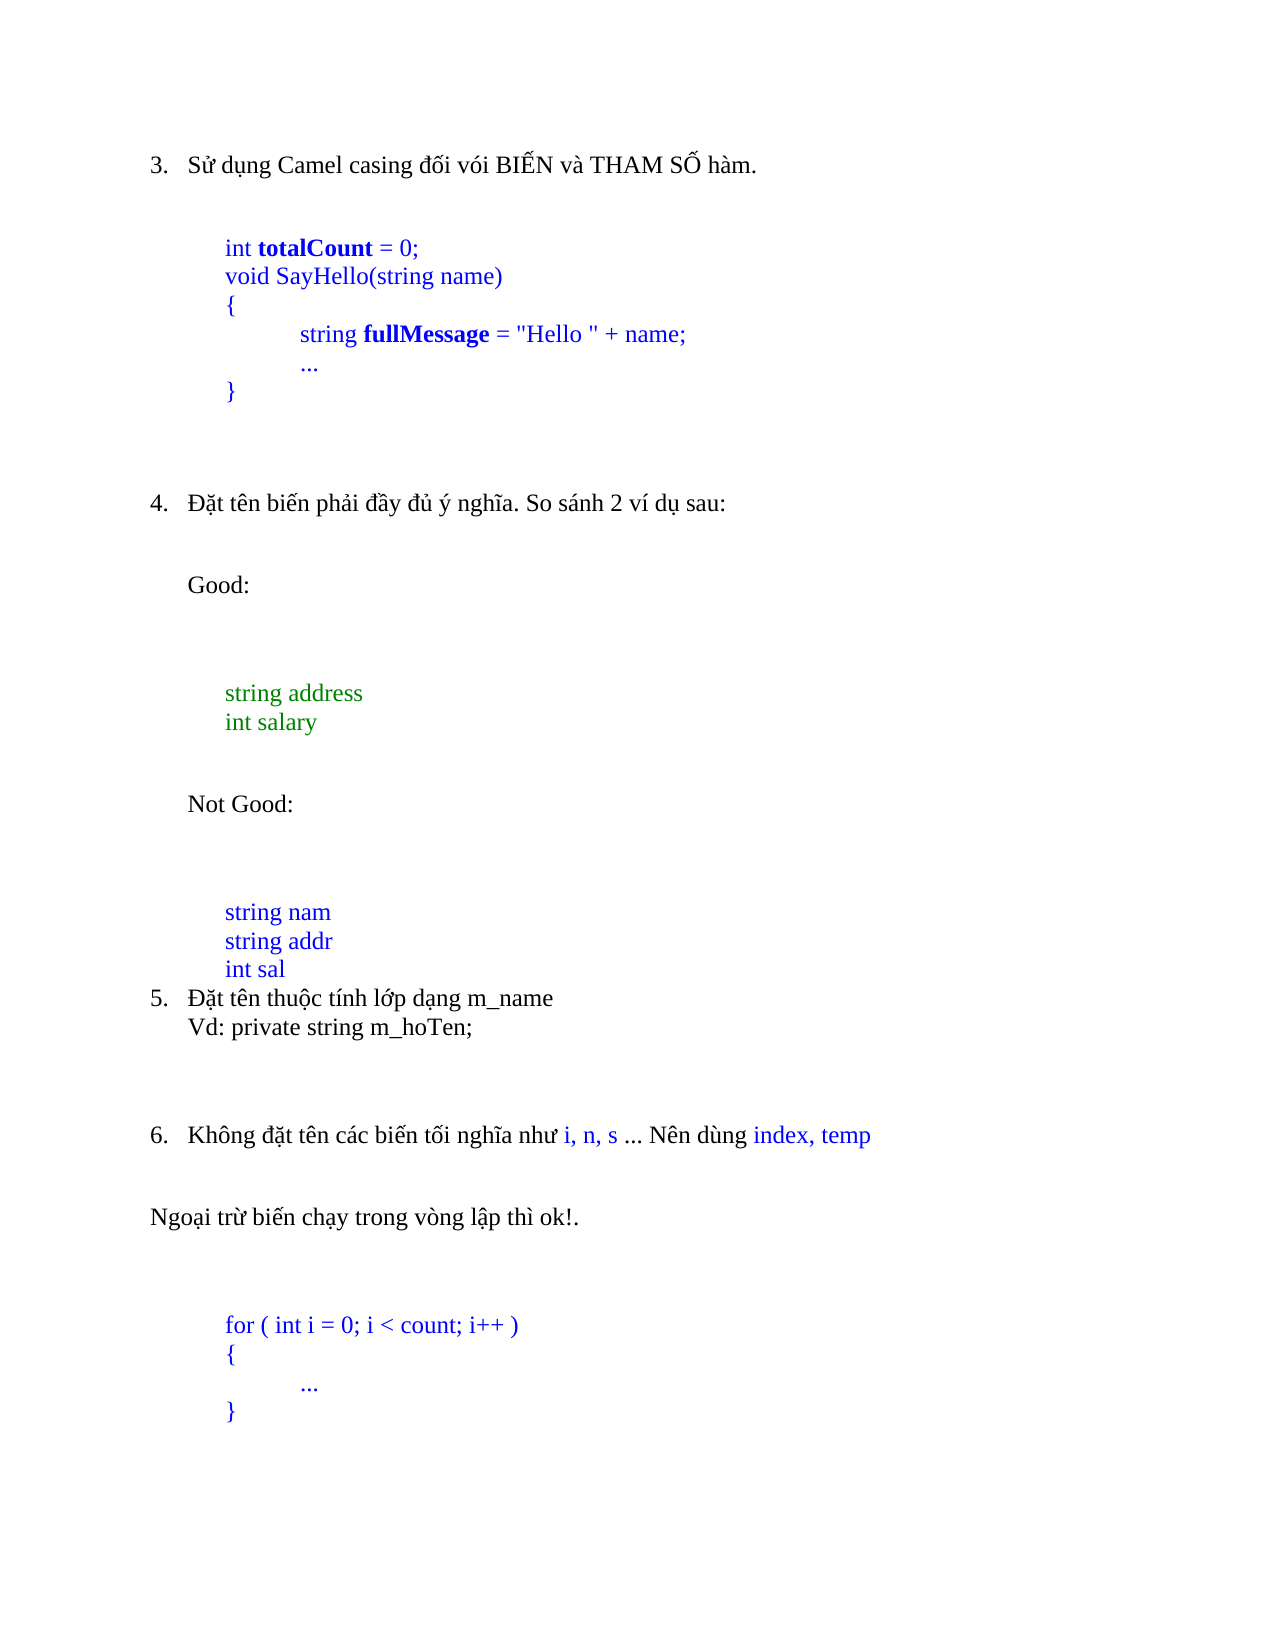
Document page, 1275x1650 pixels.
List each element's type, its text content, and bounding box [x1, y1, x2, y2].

text } [225, 376, 1125, 405]
text Good: [150, 570, 1125, 599]
list Đặt tên thuộc tính lớp dạng m_name [150, 983, 1125, 1012]
text string address [225, 678, 1125, 707]
text int totalCount = 0; [225, 233, 1125, 261]
list Không đặt tên các biến tối nghĩa như i, n, s ... Nên dùng index, temp [150, 1120, 1125, 1148]
text } [225, 1396, 1125, 1425]
text { [225, 1339, 1125, 1368]
text int sal [225, 954, 1125, 983]
text string addr [225, 926, 1125, 954]
text string nam [225, 897, 1125, 926]
text ... [225, 1368, 1125, 1396]
list Đặt tên biến phải đầy đủ ý nghĩa. So sánh 2 ví dụ sau: [150, 488, 1125, 516]
text Ngoại trừ biến chạy trong vòng lập thì ok!. [150, 1202, 1125, 1231]
text void SayHello(string name) [225, 261, 1125, 290]
text for ( int i = 0; i < count; i++ ) [225, 1310, 1125, 1339]
text Vd: private string m_hoTen; [187, 1012, 1125, 1041]
text Not Good: [150, 789, 1125, 818]
list Sử dụng Camel casing đối vói BIẾN và THAM SỐ hàm. [150, 150, 1125, 179]
text { [225, 290, 1125, 319]
text int salary [225, 707, 1125, 736]
text ... [225, 348, 1125, 376]
text string fullMessage = "Hello " + name; [225, 319, 1125, 348]
